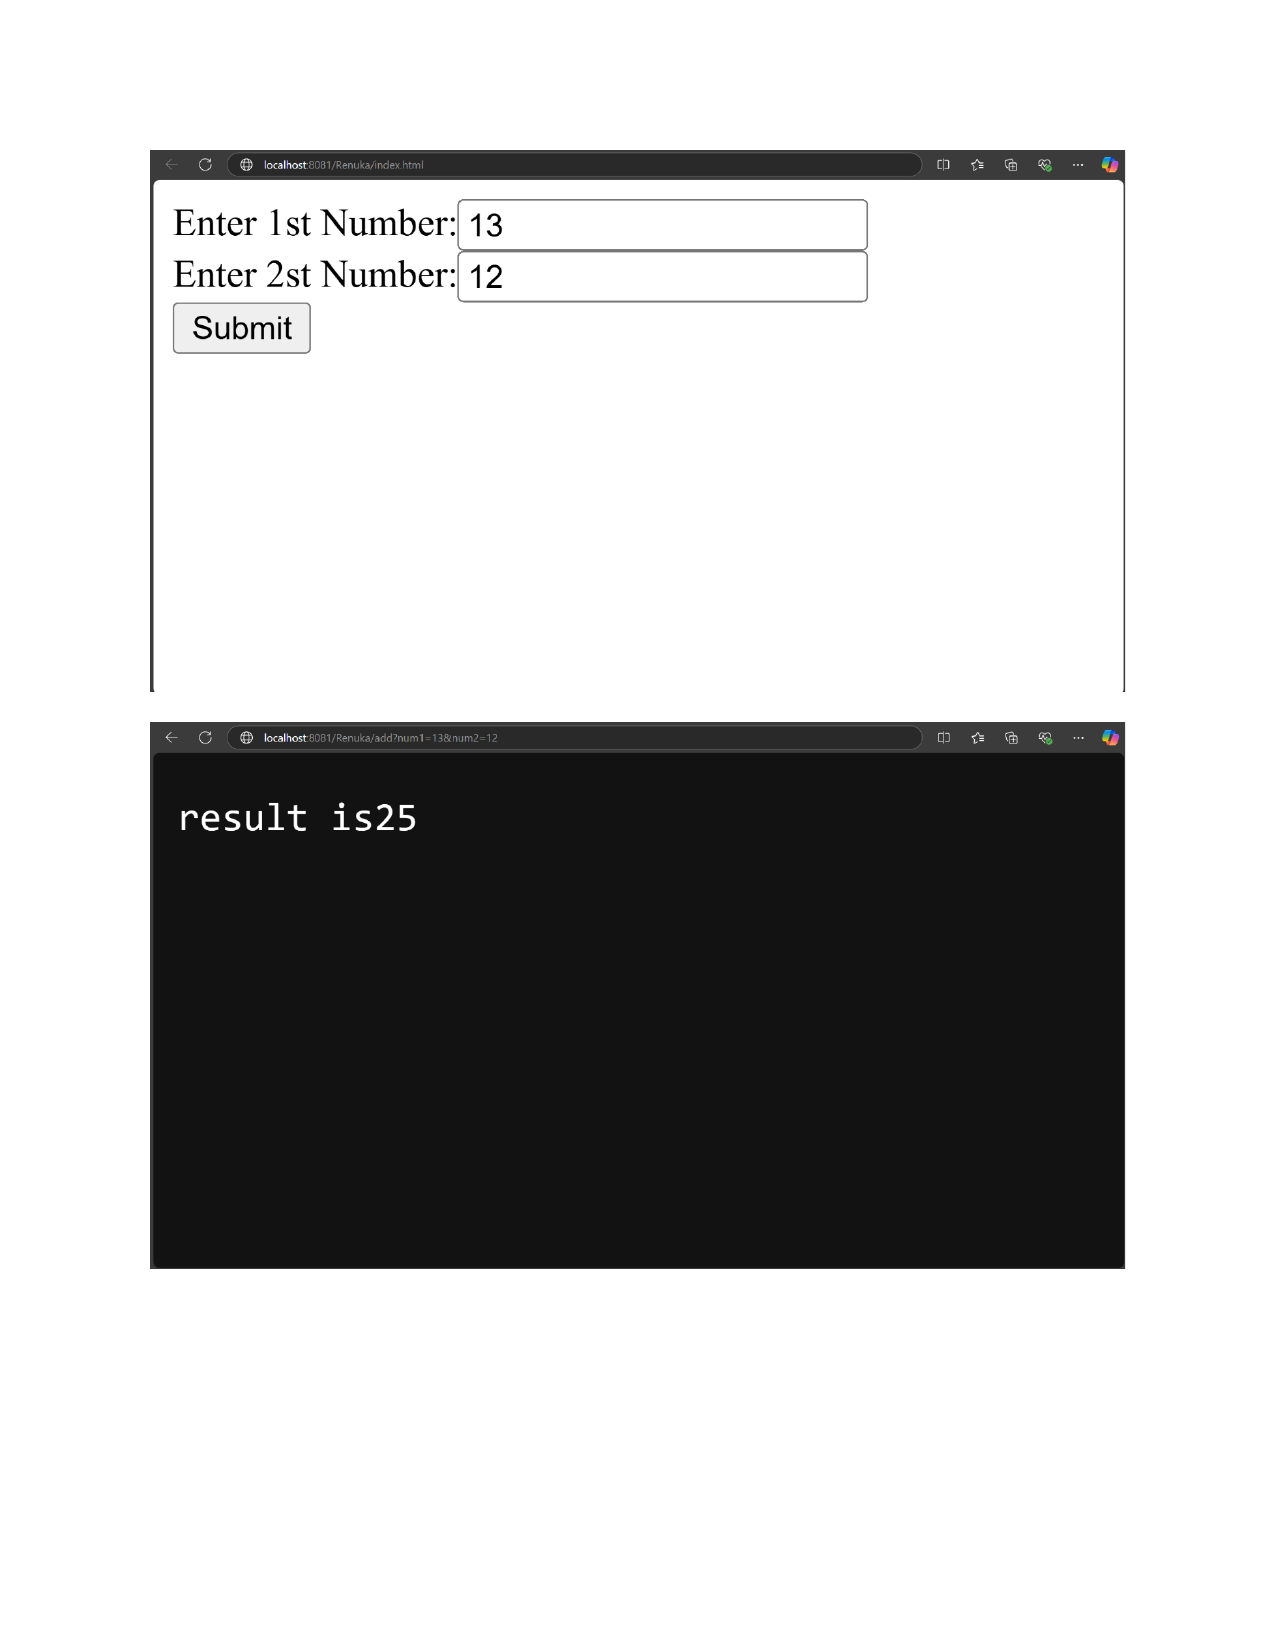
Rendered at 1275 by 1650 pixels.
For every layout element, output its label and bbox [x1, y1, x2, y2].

picture [150, 722, 1125, 1269]
picture [150, 150, 1125, 692]
